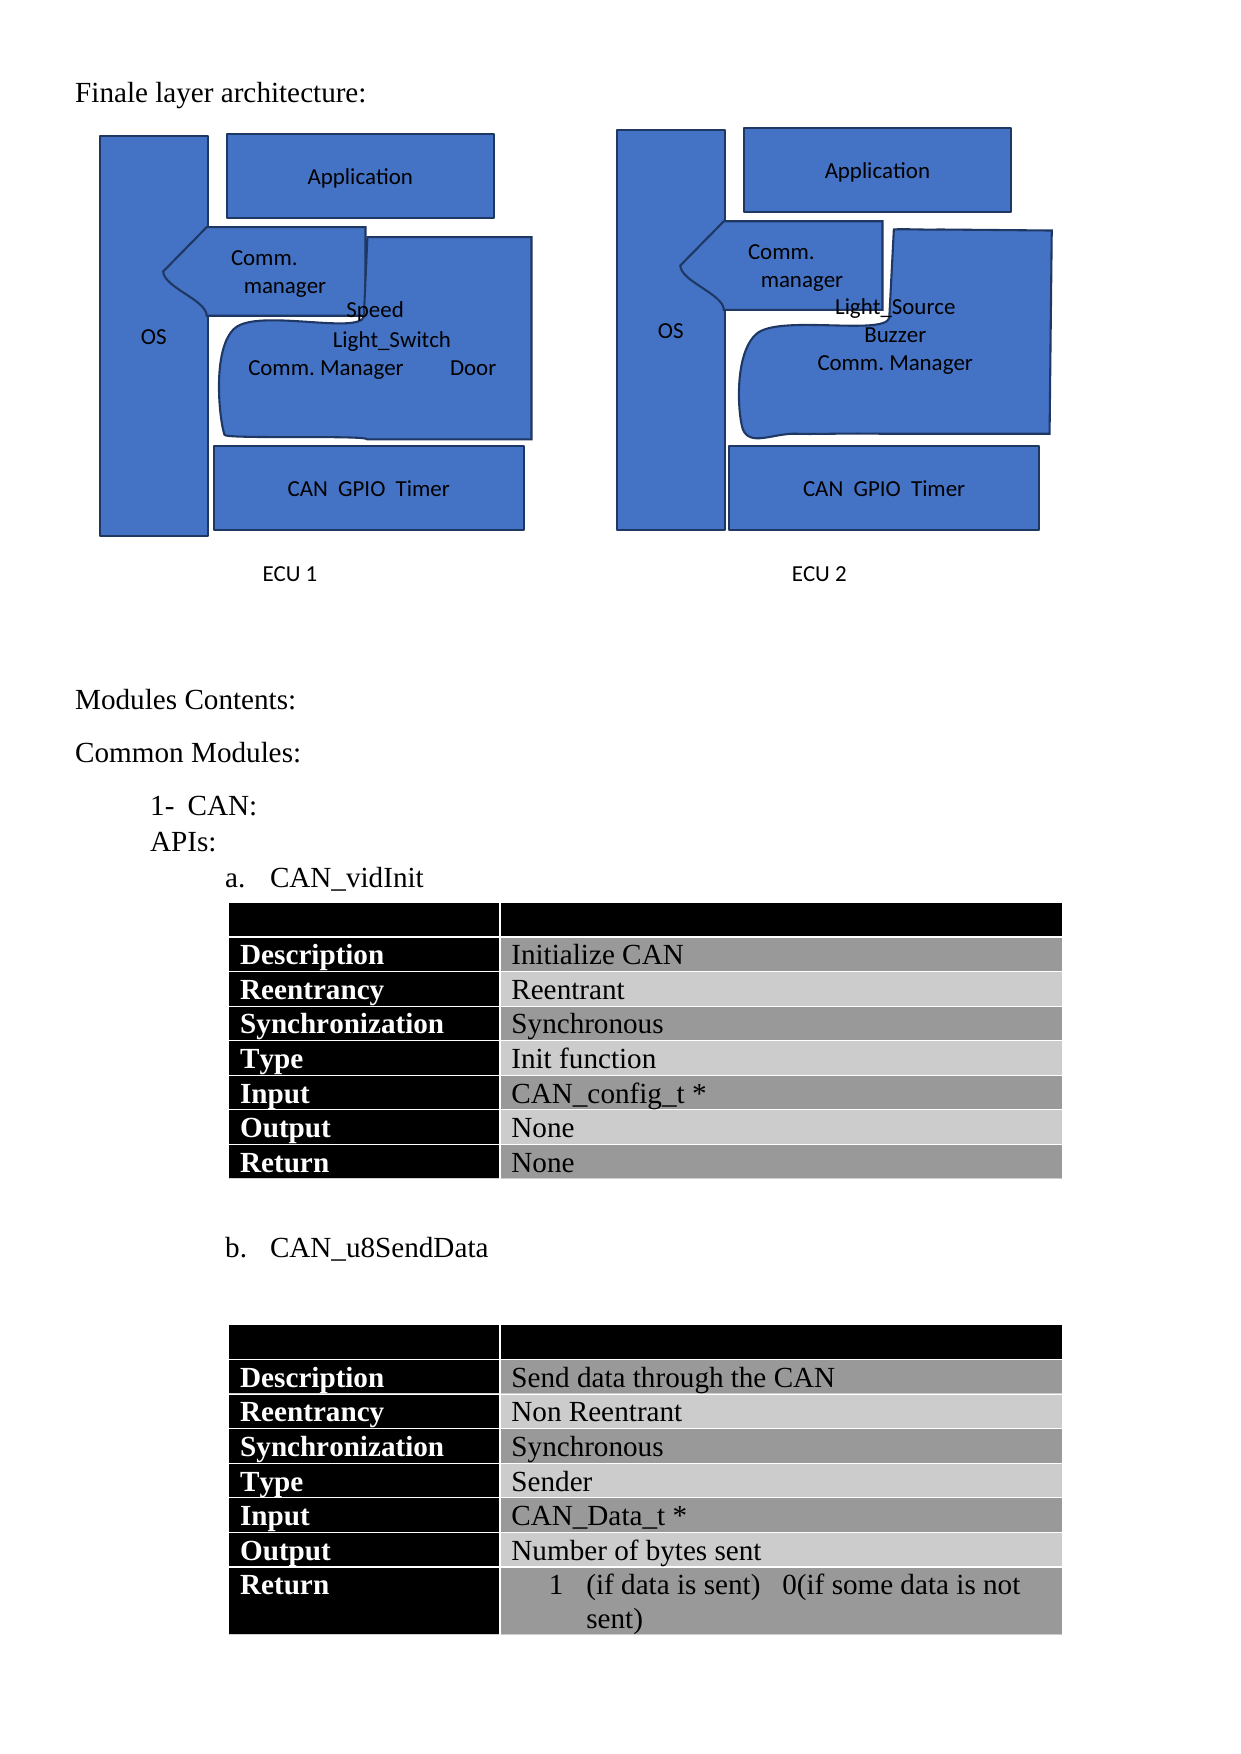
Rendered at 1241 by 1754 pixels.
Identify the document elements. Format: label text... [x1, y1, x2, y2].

table_header [229, 1325, 499, 1359]
table_cell None [501, 1145, 1062, 1178]
table_cell Reentrant [501, 972, 1062, 1006]
table_header [229, 903, 499, 936]
table_cell Input [229, 1076, 499, 1109]
table_cell Initialize CAN [501, 938, 1062, 971]
text Finale layer architecture: [75, 75, 1165, 611]
table_cell Return [229, 1145, 499, 1178]
table_cell Output [229, 1110, 499, 1144]
table_cell CAN_config_t * [501, 1076, 1062, 1109]
list CAN_u8SendData [225, 1230, 1165, 1263]
table_cell Type [229, 1041, 499, 1075]
table_cell Sender [501, 1464, 1062, 1497]
table_cell Return [229, 1568, 499, 1634]
table_cell Description [229, 938, 499, 971]
table_cell Synchronous [501, 1007, 1062, 1040]
table_header [501, 903, 1062, 936]
table_cell Description [229, 1360, 499, 1393]
text Modules Contents: [75, 682, 1165, 716]
table_cell Reentrancy [229, 972, 499, 1006]
table_cell Non Reentrant [501, 1395, 1062, 1428]
table_cell Type [229, 1464, 499, 1497]
table_cell Synchronous [501, 1429, 1062, 1463]
table_cell Init function [501, 1041, 1062, 1075]
table_cell None [501, 1110, 1062, 1144]
list CAN_vidInit [225, 860, 1165, 894]
table_cell Synchronization [229, 1429, 499, 1463]
table_header [501, 1325, 1062, 1359]
table_cell Output [229, 1533, 499, 1566]
table_cell Synchronization [229, 1007, 499, 1040]
text Common Modules: [75, 735, 1165, 769]
table_cell Reentrancy [229, 1395, 499, 1428]
table_cell Send data through the CAN [501, 1360, 1062, 1393]
table_cell CAN_Data_t * [501, 1498, 1062, 1532]
table_cell (if data is sent) 0(if some data is not sent) [501, 1568, 1062, 1634]
list APIs: [150, 824, 1165, 858]
table_cell Number of bytes sent [501, 1533, 1062, 1566]
list CAN: [150, 788, 1165, 822]
table_cell Input [229, 1498, 499, 1532]
